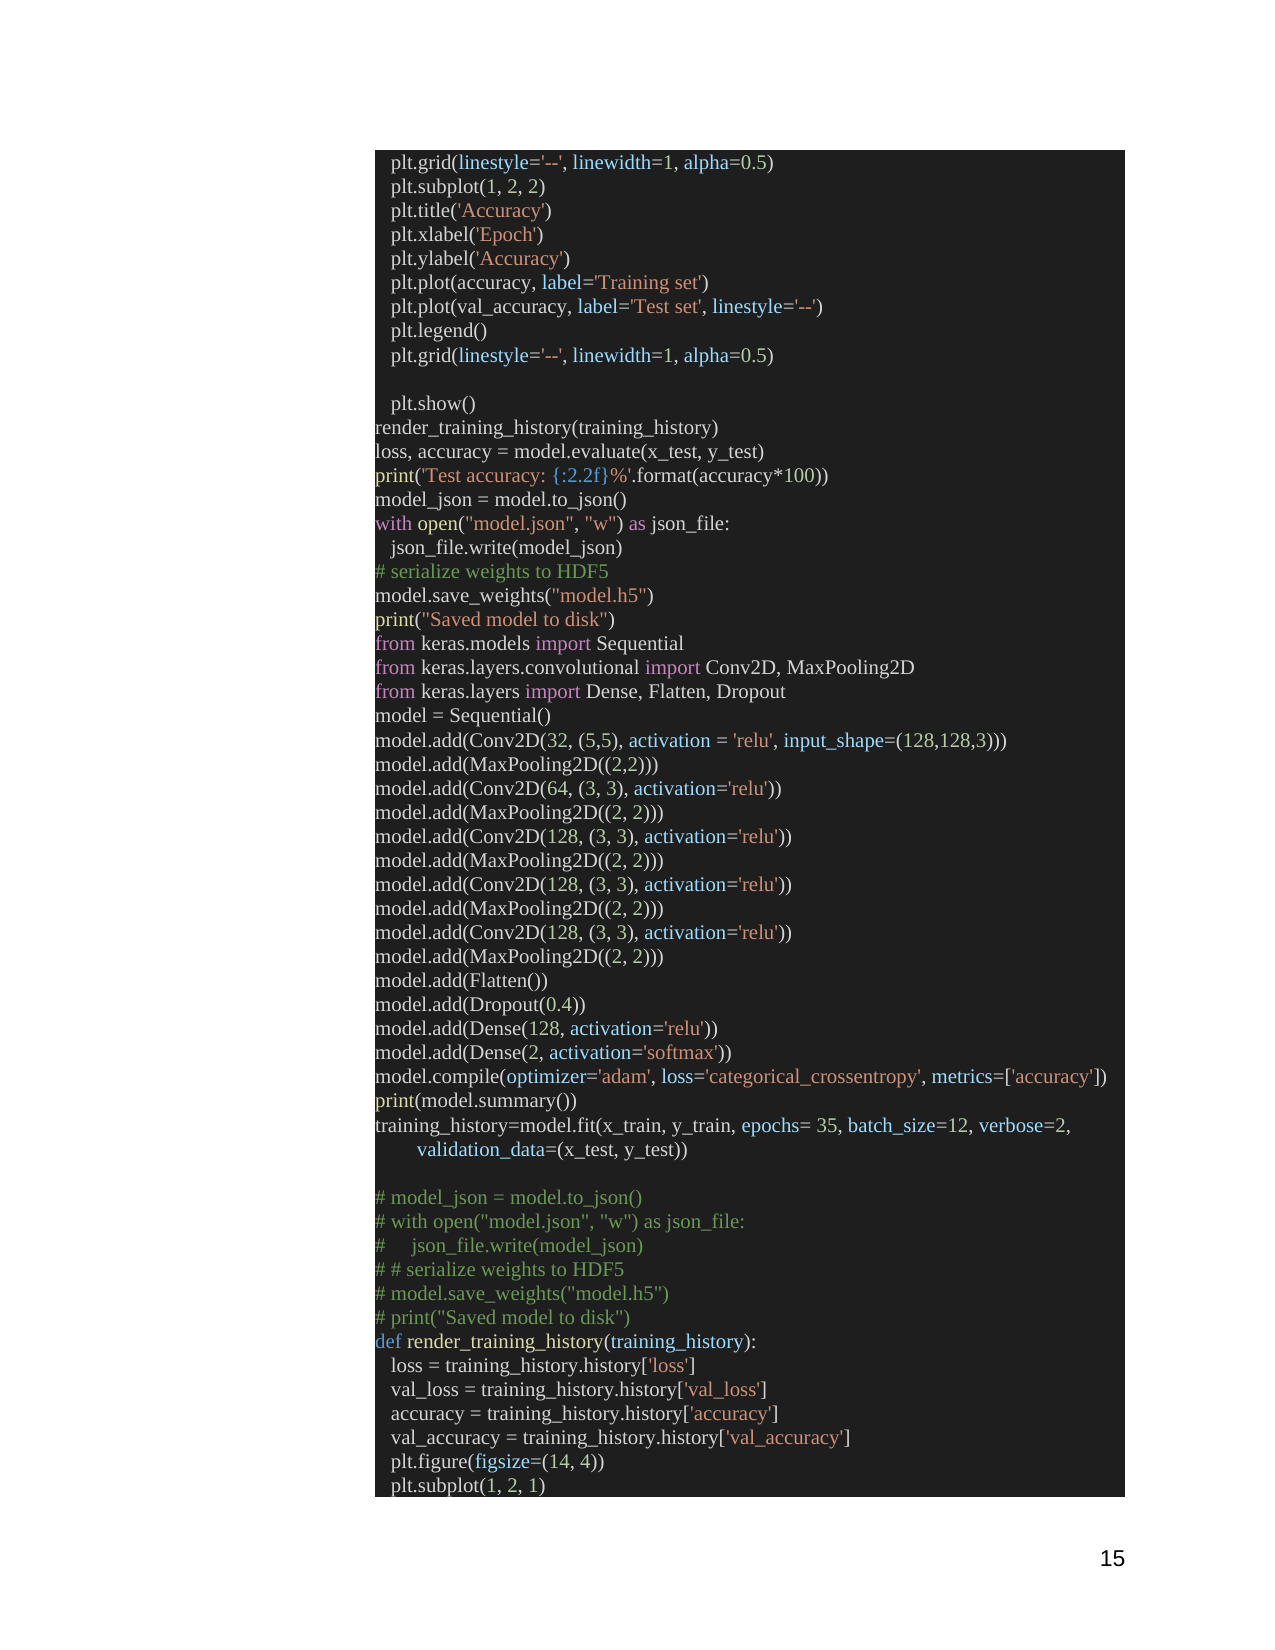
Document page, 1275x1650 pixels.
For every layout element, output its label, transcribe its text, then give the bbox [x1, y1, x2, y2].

text model.save_weights("model.h5") [375, 583, 1125, 607]
text # serialize weights to HDF5 [375, 559, 1125, 583]
text model.add(MaxPooling2D((2, 2))) [375, 944, 1125, 968]
text plt.grid(linestyle='--', linewidth=1, alpha=0.5) [375, 342, 1125, 367]
text model_json = model.to_json() [375, 487, 1125, 511]
text model.add(Dropout(0.4)) [375, 992, 1125, 1016]
text plt.show() [375, 391, 1125, 415]
text model.add(Conv2D(128, (3, 3), activation='relu')) [375, 920, 1125, 944]
text validation_data=(x_test, y_test)) [375, 1137, 1125, 1161]
text plt.title('Accuracy') [375, 198, 1125, 222]
text # json_file.write(model_json) [375, 1233, 1125, 1257]
text print(model.summary()) [375, 1088, 1125, 1112]
text model.compile(optimizer='adam', loss='categorical_crossentropy', metrics=['accuracy']) [375, 1064, 1125, 1088]
text model.add(MaxPooling2D((2, 2))) [375, 848, 1125, 872]
text model = Sequential() [375, 703, 1125, 727]
text plt.xlabel('Epoch') [375, 222, 1125, 246]
text def render_training_history(training_history): [375, 1329, 1125, 1353]
text model.add(MaxPooling2D((2,2))) [375, 752, 1125, 776]
text val_loss = training_history.history['val_loss'] [375, 1377, 1125, 1401]
text training_history=model.fit(x_train, y_train, epochs= 35, batch_size=12, verbose=2, [375, 1112, 1125, 1137]
text with open("model.json", "w") as json_file: [375, 511, 1125, 535]
text model.add(Conv2D(128, (3, 3), activation='relu')) [375, 872, 1125, 896]
text from keras.layers.convolutional import Conv2D, MaxPooling2D [375, 655, 1125, 679]
text model.add(Conv2D(32, (5,5), activation = 'relu', input_shape=(128,128,3))) [375, 727, 1125, 752]
text plt.legend() [375, 318, 1125, 342]
text val_accuracy = training_history.history['val_accuracy'] [375, 1425, 1125, 1449]
text print('Test accuracy: {:2.2f}%'.format(accuracy*100)) [375, 463, 1125, 487]
text from keras.models import Sequential [375, 631, 1125, 655]
text plt.grid(linestyle='--', linewidth=1, alpha=0.5) [375, 150, 1125, 174]
text model.add(MaxPooling2D((2, 2))) [375, 896, 1125, 920]
text # model.save_weights("model.h5") [375, 1281, 1125, 1305]
text plt.figure(figsize=(14, 4)) [375, 1449, 1125, 1473]
text model.add(Dense(2, activation='softmax')) [375, 1040, 1125, 1064]
text model.add(MaxPooling2D((2, 2))) [375, 800, 1125, 824]
text plt.ylabel('Accuracy') [375, 246, 1125, 270]
text model.add(Conv2D(128, (3, 3), activation='relu')) [375, 824, 1125, 848]
text print("Saved model to disk") [375, 607, 1125, 631]
text from keras.layers import Dense, Flatten, Dropout [375, 679, 1125, 703]
text model.add(Conv2D(64, (3, 3), activation='relu')) [375, 776, 1125, 800]
text # model_json = model.to_json() [375, 1185, 1125, 1209]
text plt.subplot(1, 2, 2) [375, 174, 1125, 198]
text plt.plot(accuracy, label='Training set') [375, 270, 1125, 294]
text loss, accuracy = model.evaluate(x_test, y_test) [375, 439, 1125, 463]
text # # serialize weights to HDF5 [375, 1257, 1125, 1281]
text model.add(Flatten()) [375, 968, 1125, 992]
text # with open("model.json", "w") as json_file: [375, 1209, 1125, 1233]
text plt.subplot(1, 2, 1) [375, 1473, 1125, 1497]
text # print("Saved model to disk") [375, 1305, 1125, 1329]
text loss = training_history.history['loss'] [375, 1353, 1125, 1377]
text accuracy = training_history.history['accuracy'] [375, 1401, 1125, 1425]
text model.add(Dense(128, activation='relu')) [375, 1016, 1125, 1040]
text render_training_history(training_history) [375, 415, 1125, 439]
text json_file.write(model_json) [375, 535, 1125, 559]
text plt.plot(val_accuracy, label='Test set', linestyle='--') [375, 294, 1125, 318]
